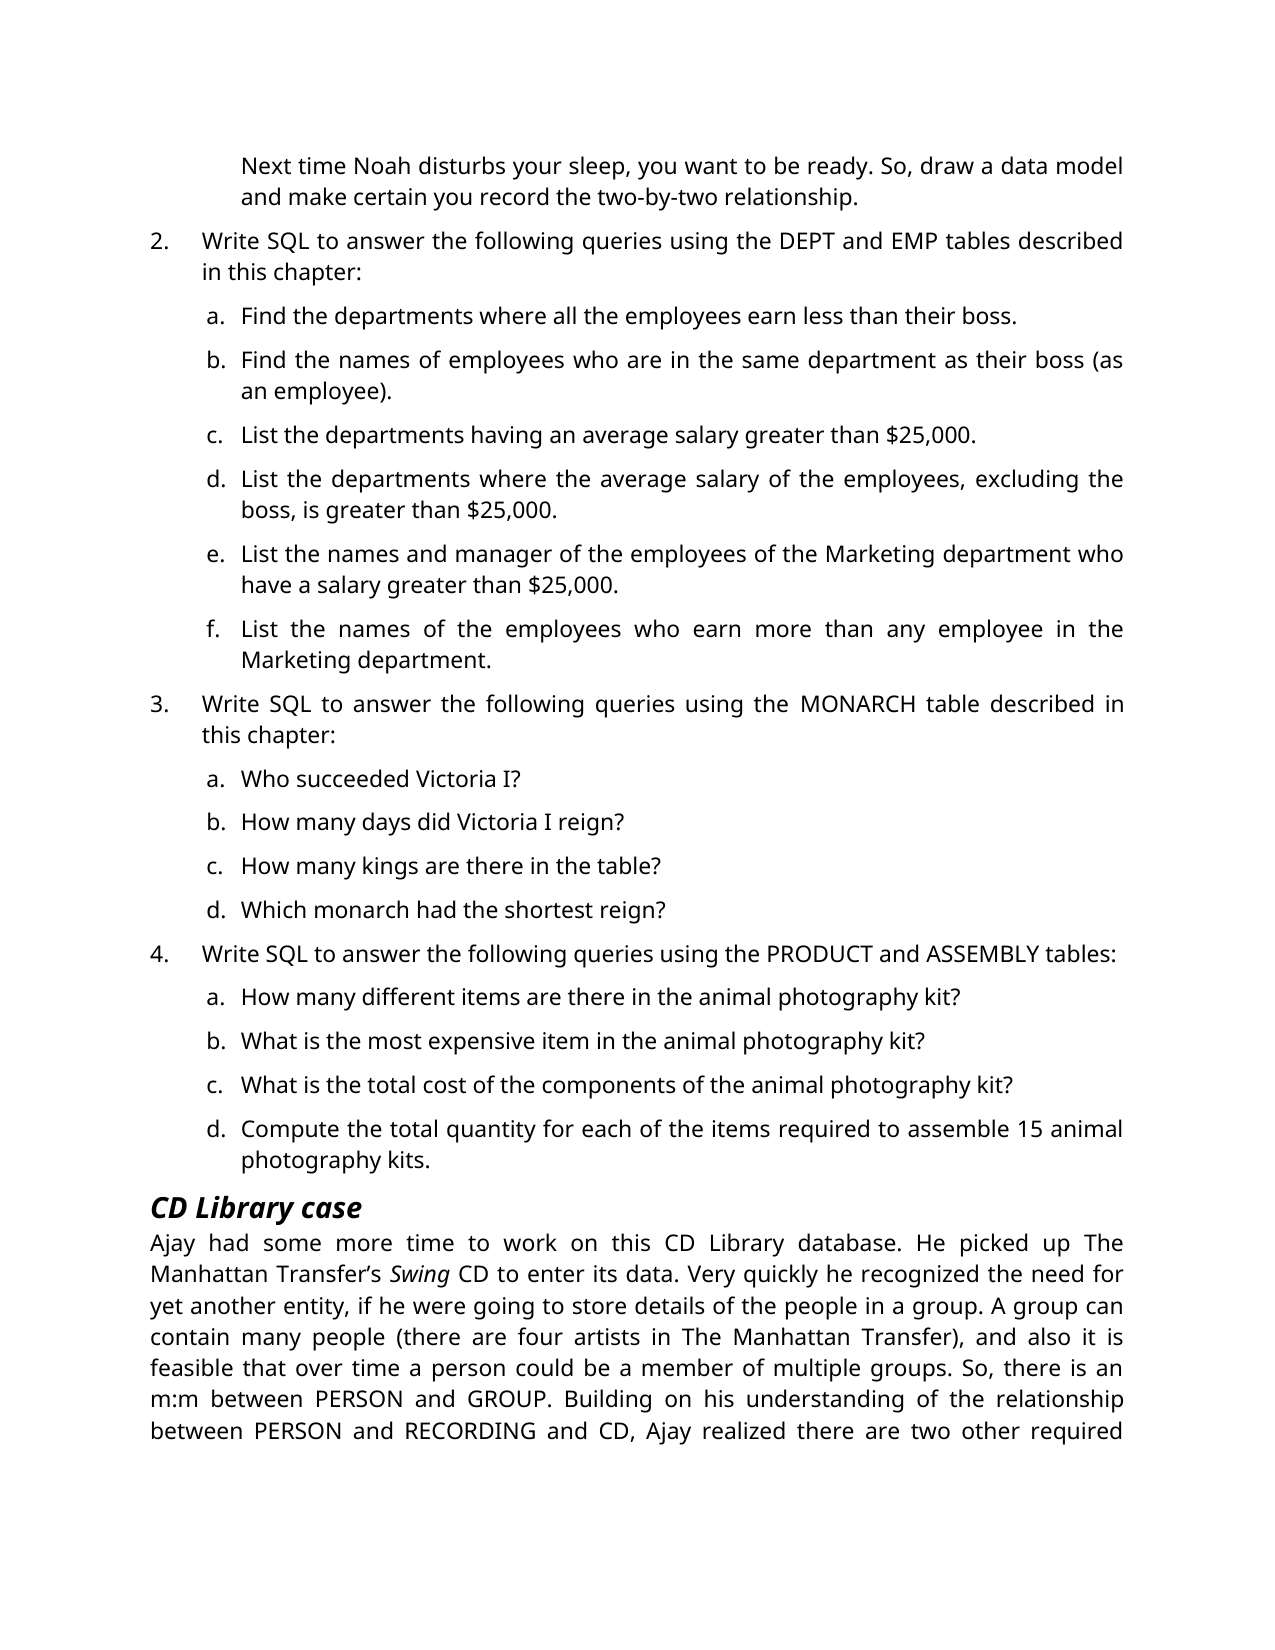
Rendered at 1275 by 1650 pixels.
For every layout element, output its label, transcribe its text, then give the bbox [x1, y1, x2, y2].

list Find the names of employees who are in the same department as their boss (as an employee). [206, 344, 1125, 406]
list List the departments where the average salary of the employees, excluding the boss, is greater than $25,000. [206, 462, 1125, 525]
list Write SQL to answer the following queries using the DEPT and EMP tables described in this chapter: [150, 225, 1125, 287]
list What is the total cost of the components of the animal photography kit? [206, 1069, 1125, 1100]
subtitle CD Library case [150, 1187, 1125, 1227]
list How many kings are there in the table? [206, 850, 1125, 881]
list Write SQL to answer the following queries using the monarch table described in this chapter: [150, 687, 1125, 750]
list List the names of the employees who earn more than any employee in the Marketing department. [206, 612, 1125, 675]
list List the names and manager of the employees of the Marketing department who have a salary greater than $25,000. [206, 537, 1125, 600]
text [150, 1227, 1125, 1446]
list List the departments having an average salary greater than $25,000. [206, 419, 1125, 450]
list How many days did Victoria I reign? [206, 806, 1125, 837]
list Which monarch had the shortest reign? [206, 894, 1125, 925]
list How many different items are there in the animal photography kit? [206, 981, 1125, 1012]
list What is the most expensive item in the animal photography kit? [206, 1025, 1125, 1056]
list Find the departments where all the employees earn less than their boss. [206, 300, 1125, 331]
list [206, 150, 1125, 212]
list Who succeeded Victoria I? [206, 762, 1125, 794]
list Compute the total quantity for each of the items required to assemble 15 animal photography kits. [206, 1112, 1125, 1175]
list Write SQL to answer the following queries using the product and assembly tables: [150, 937, 1125, 969]
